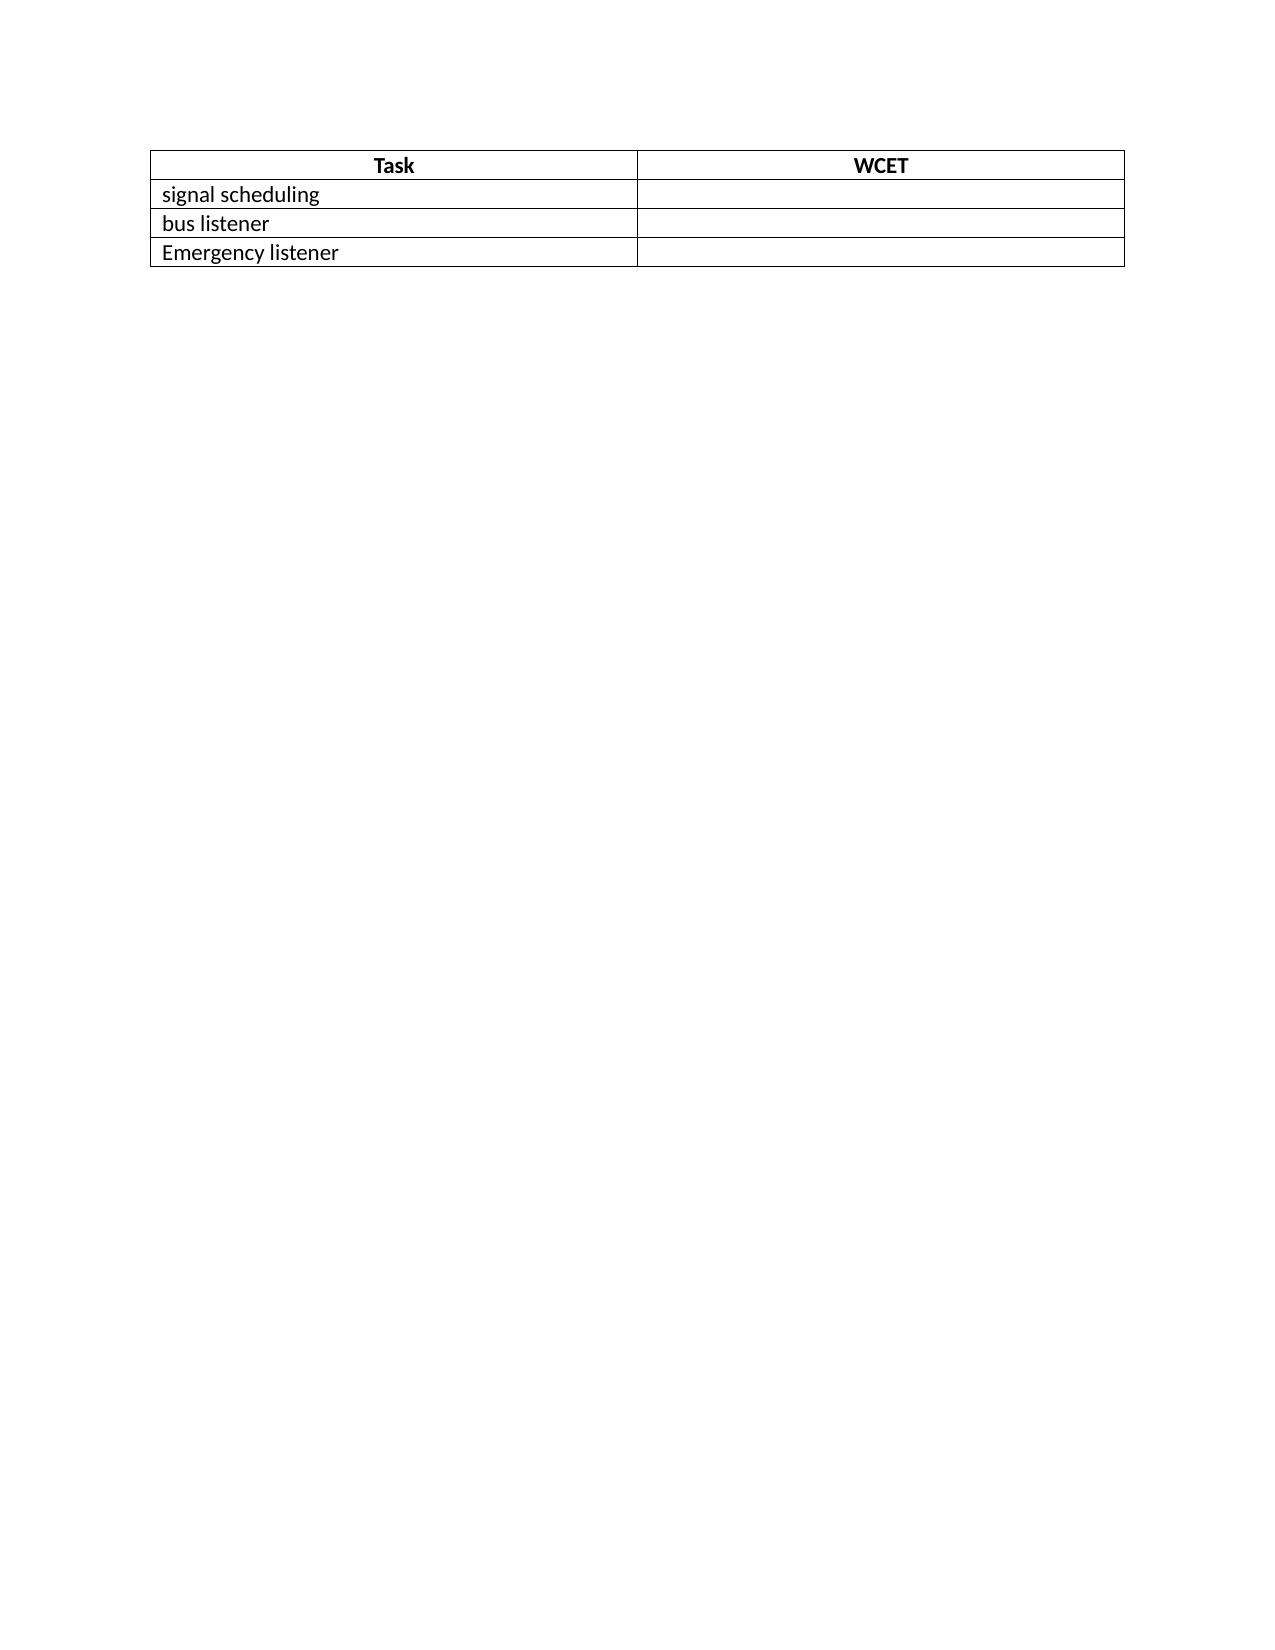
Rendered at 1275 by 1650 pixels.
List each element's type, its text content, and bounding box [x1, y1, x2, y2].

table_cell bus listener [151, 209, 637, 237]
table_header WCET [638, 151, 1124, 179]
table_cell [638, 238, 1124, 266]
table_header Task [151, 151, 637, 179]
table_cell signal scheduling [151, 180, 637, 208]
table_cell [638, 180, 1124, 208]
table_cell Emergency listener [151, 238, 637, 266]
table_cell [638, 209, 1124, 237]
